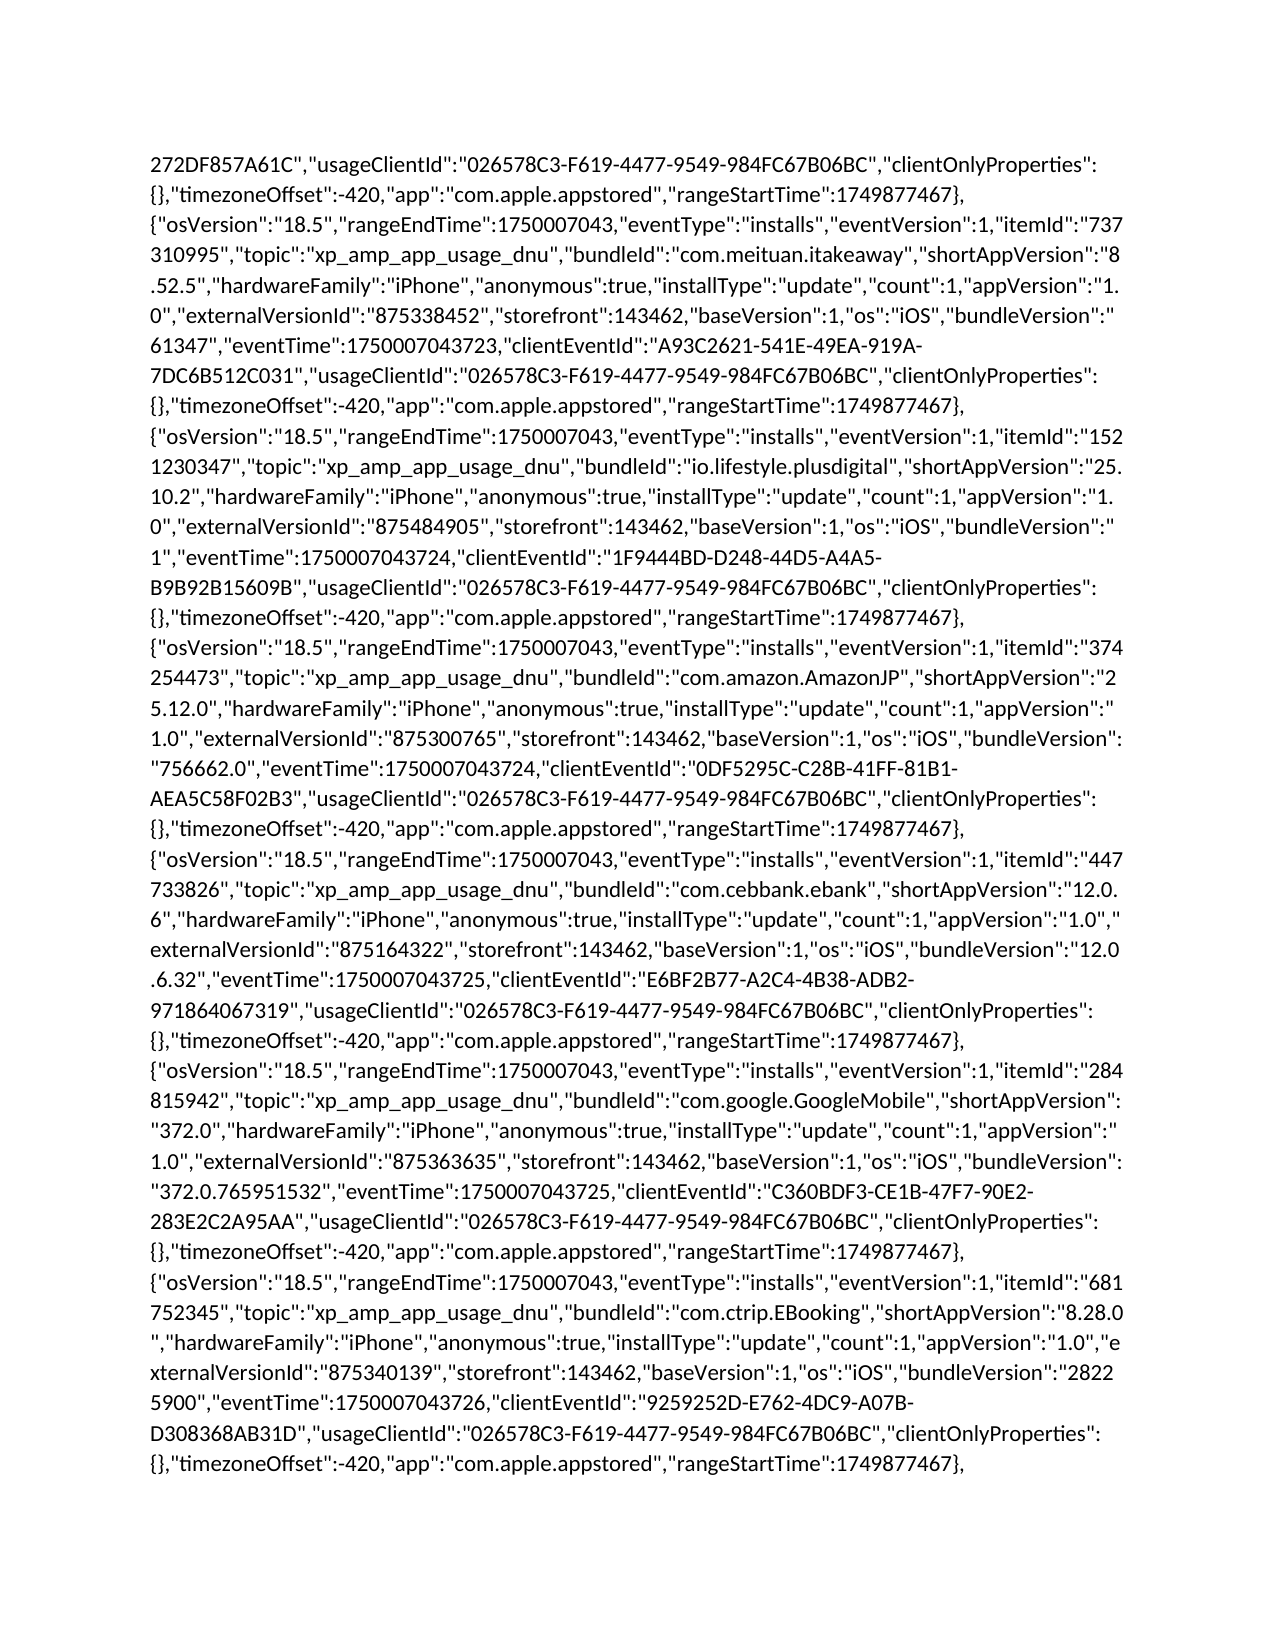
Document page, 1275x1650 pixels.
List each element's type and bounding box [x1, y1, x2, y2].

text [150, 150, 1125, 1477]
